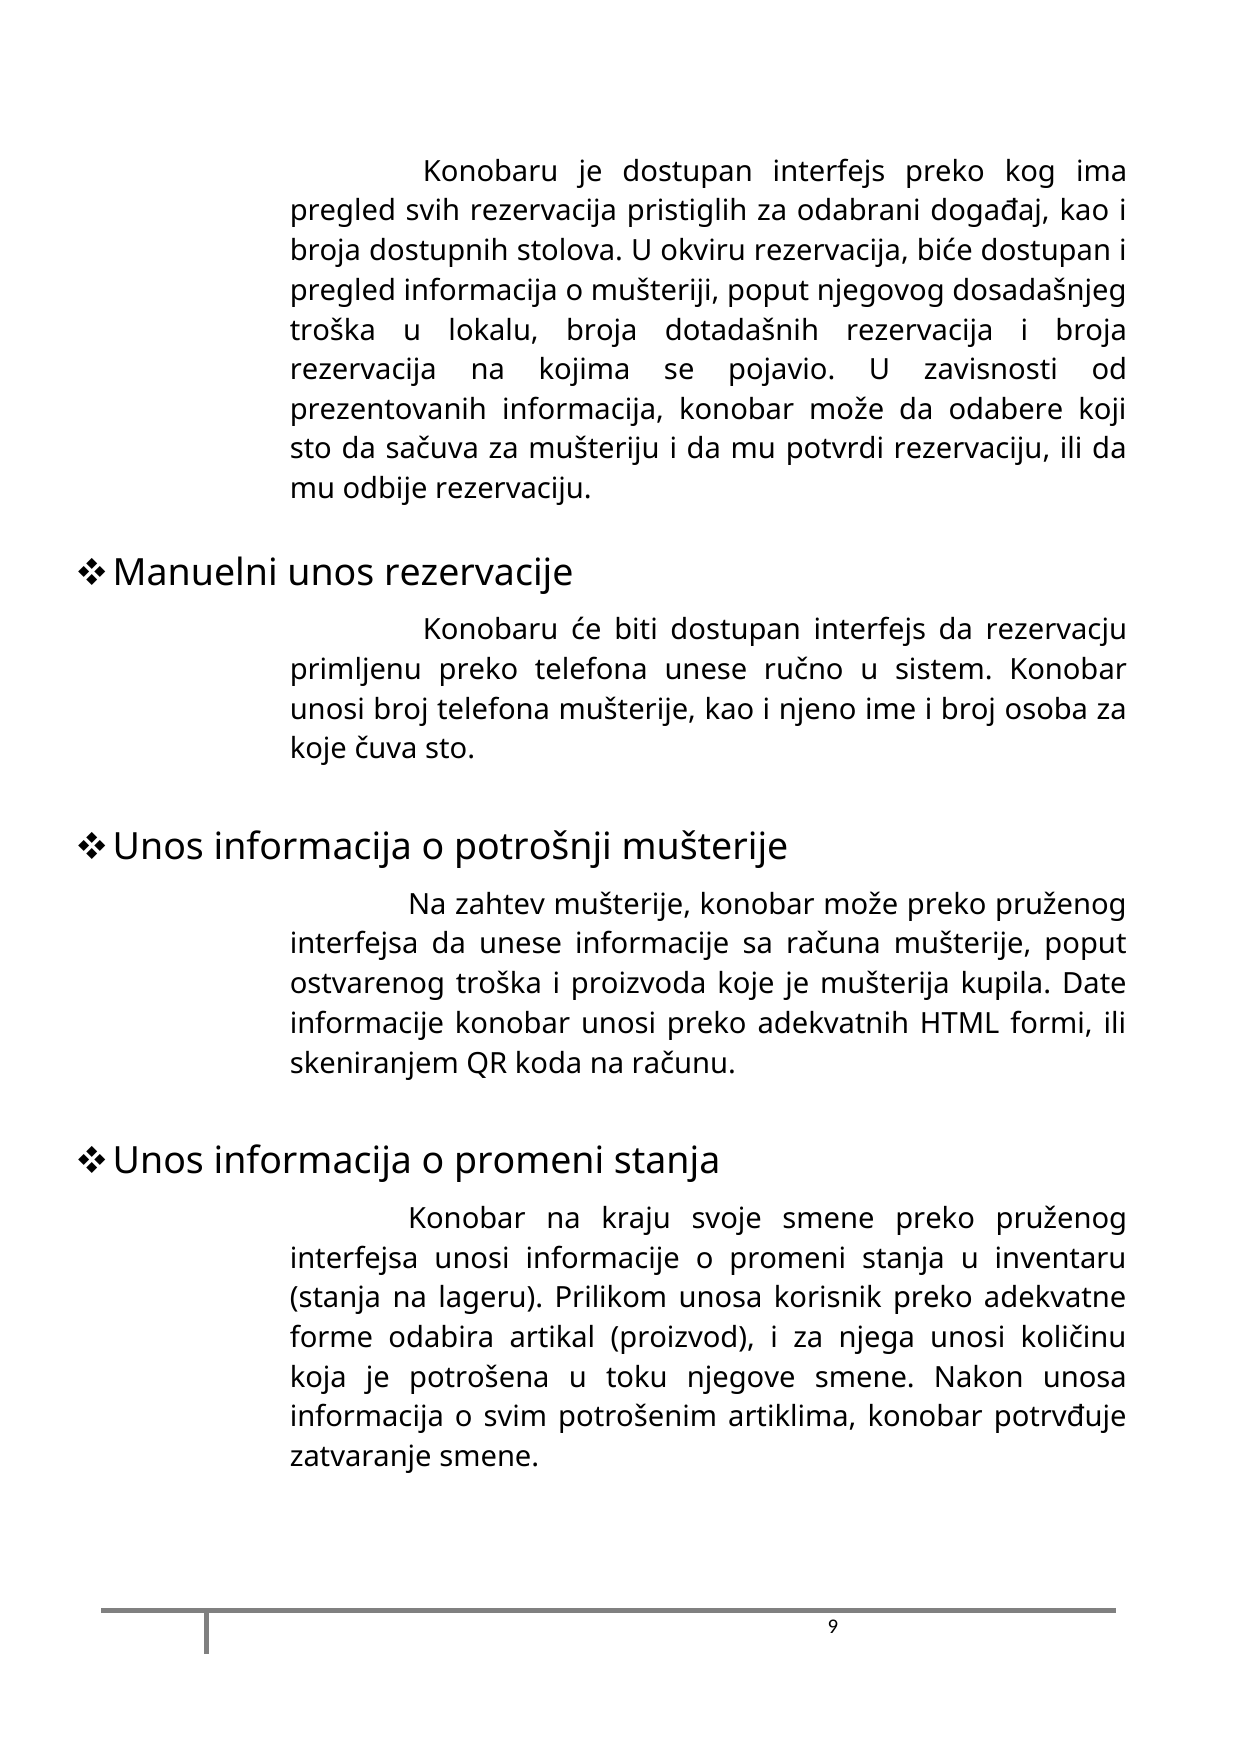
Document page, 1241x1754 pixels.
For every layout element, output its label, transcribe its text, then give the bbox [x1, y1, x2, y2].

text Konobaru će biti dostupan interfejs da rezervacju primljenu preko telefona unese ručno u sistem. Konobar unosi broj telefona mušterije, kao i njeno ime i broj osoba za koje čuva sto. [289, 609, 1128, 767]
text Unos informacija o potrošnji mušterije [75, 819, 1128, 871]
text Konobar na kraju svoje smene preko pruženog interfejsa unosi informacije o promeni stanja u inventaru (stanja na lageru). Prilikom unosa korisnik preko adekvatne forme odabira artikal (proizvod), i za njega unosi količinu koja je potrošena u toku njegove smene. Nakon unosa informacija o svim potrošenim artiklima, konobar potrvđuje zatvaranje smene. [289, 1197, 1128, 1475]
text Na zahtev mušterije, konobar može preko pruženog interfejsa da unese informacije sa računa mušterije, poput ostvarenog troška i proizvoda koje je mušterija kupila. Date informacije konobar unosi preko adekvatnih HTML formi, ili skeniranjem QR koda na računu. [289, 883, 1128, 1082]
text Unos informacija o promeni stanja [75, 1134, 1128, 1185]
text Konobaru je dostupan interfejs preko kog ima pregled svih rezervacija pristiglih za odabrani događaj, kao i broja dostupnih stolova. U okviru rezervacija, biće dostupan i pregled informacija o mušteriji, poput njegovog dosadašnjeg troška u lokalu, broja dotadašnih rezervacija i broja rezervacija na kojima se pojavio. U zavisnosti od prezentovanih informacija, konobar može da odabere koji sto da sačuva za mušteriju i da mu potvrdi rezervaciju, ili da mu odbije rezervaciju. [289, 150, 1128, 507]
text Manuelni unos rezervacije [75, 545, 1128, 596]
